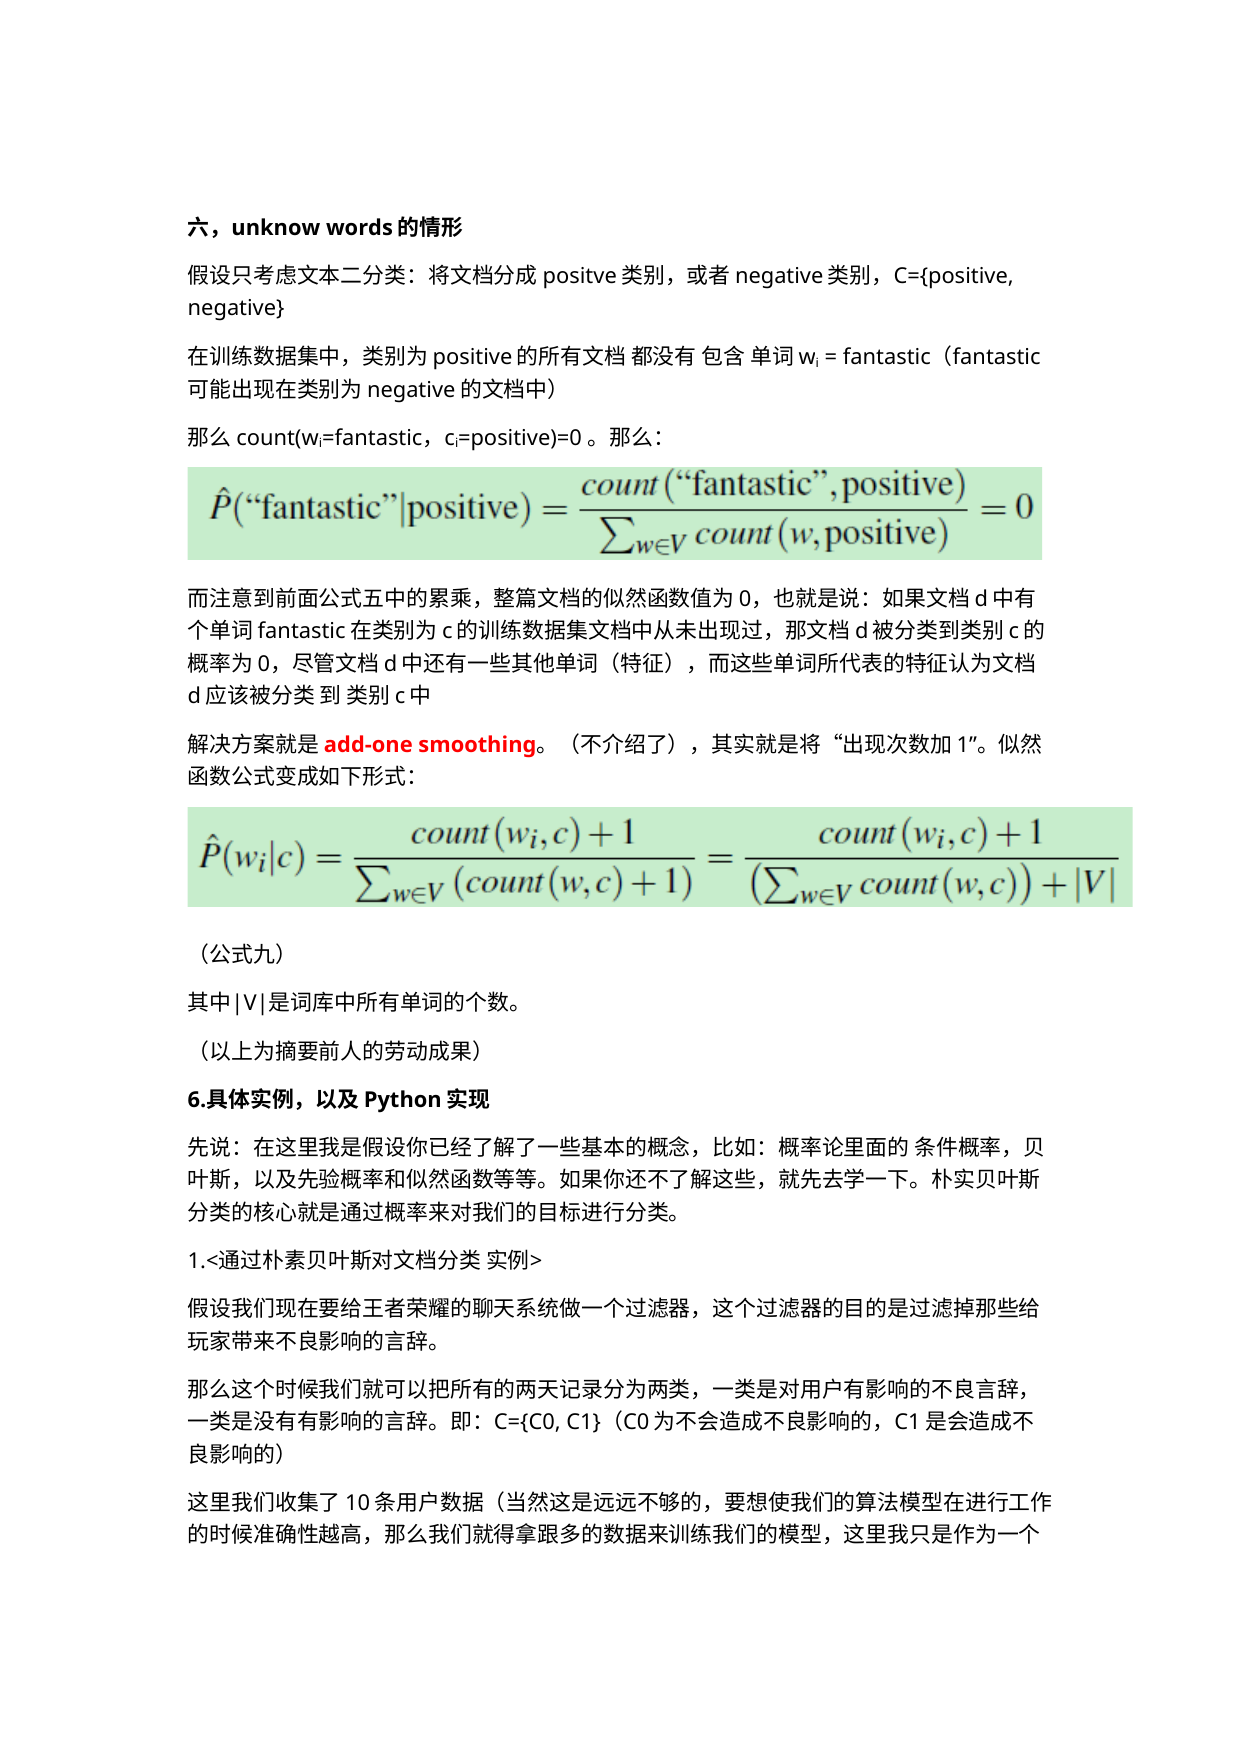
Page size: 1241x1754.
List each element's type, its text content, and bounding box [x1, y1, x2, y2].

text 假设只考虑文本二分类：将文档分成 positve类别，或者negative类别，C={positive, negative} [187, 258, 1053, 323]
text （以上为摘要前人的劳动成果） [187, 1033, 1053, 1066]
text （公式九） [187, 907, 1053, 969]
text 其中|V|是词库中所有单词的个数。 [187, 985, 1053, 1018]
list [187, 1484, 1053, 1549]
list 1.<通过朴素贝叶斯对文档分类 实例> [187, 1243, 1053, 1275]
list 先说：在这里我是假设你已经了解了一些基本的概念，比如：概率论里面的 条件概率，贝叶斯，以及先验概率和似然函数等等。如果你还不了解这些，就先去学一下。朴实贝叶斯分类的核心就是通过概率来对我们的目标进行分类。 [187, 1129, 1053, 1227]
picture [187, 467, 1043, 560]
text 解决方案就是 add-one smoothing。（不介绍了），其实就是将“出现次数加1”。似然函数公式变成如下形式： [187, 726, 1053, 791]
list 6.具体实例，以及Python实现 [187, 1081, 1053, 1114]
picture [187, 807, 1133, 907]
list 那么这个时候我们就可以把所有的两天记录分为两类，一类是对用户有影响的不良言辞，一类是没有有影响的言辞。即：C={C0, C1}（C0为不会造成不良影响的，C1是会造成不良影响的） [187, 1371, 1053, 1469]
text 那么 count(wi=fantastic，ci=positive)=0 。那么： [187, 419, 1053, 452]
text 而注意到前面公式五中的累乘，整篇文档的似然函数值为0，也就是说：如果文档d中有个单词fantastic在类别为c的训练数据集文档中从未出现过，那文档d被分类到类别c的概率为0，尽管文档d中还有一些其他单词（特征），而这些单词所代表的特征认为文档d应该被分类 到 类别c中 [187, 581, 1053, 711]
text 在训练数据集中，类别为positive的所有文档 都没有 包含 单词wi = fantastic（fantastic可能出现在类别为negative的文档中） [187, 339, 1053, 404]
list 假设我们现在要给王者荣耀的聊天系统做一个过滤器，这个过滤器的目的是过滤掉那些给玩家带来不良影响的言辞。 [187, 1291, 1053, 1356]
text 六，unknow words的情形 [187, 210, 1053, 243]
